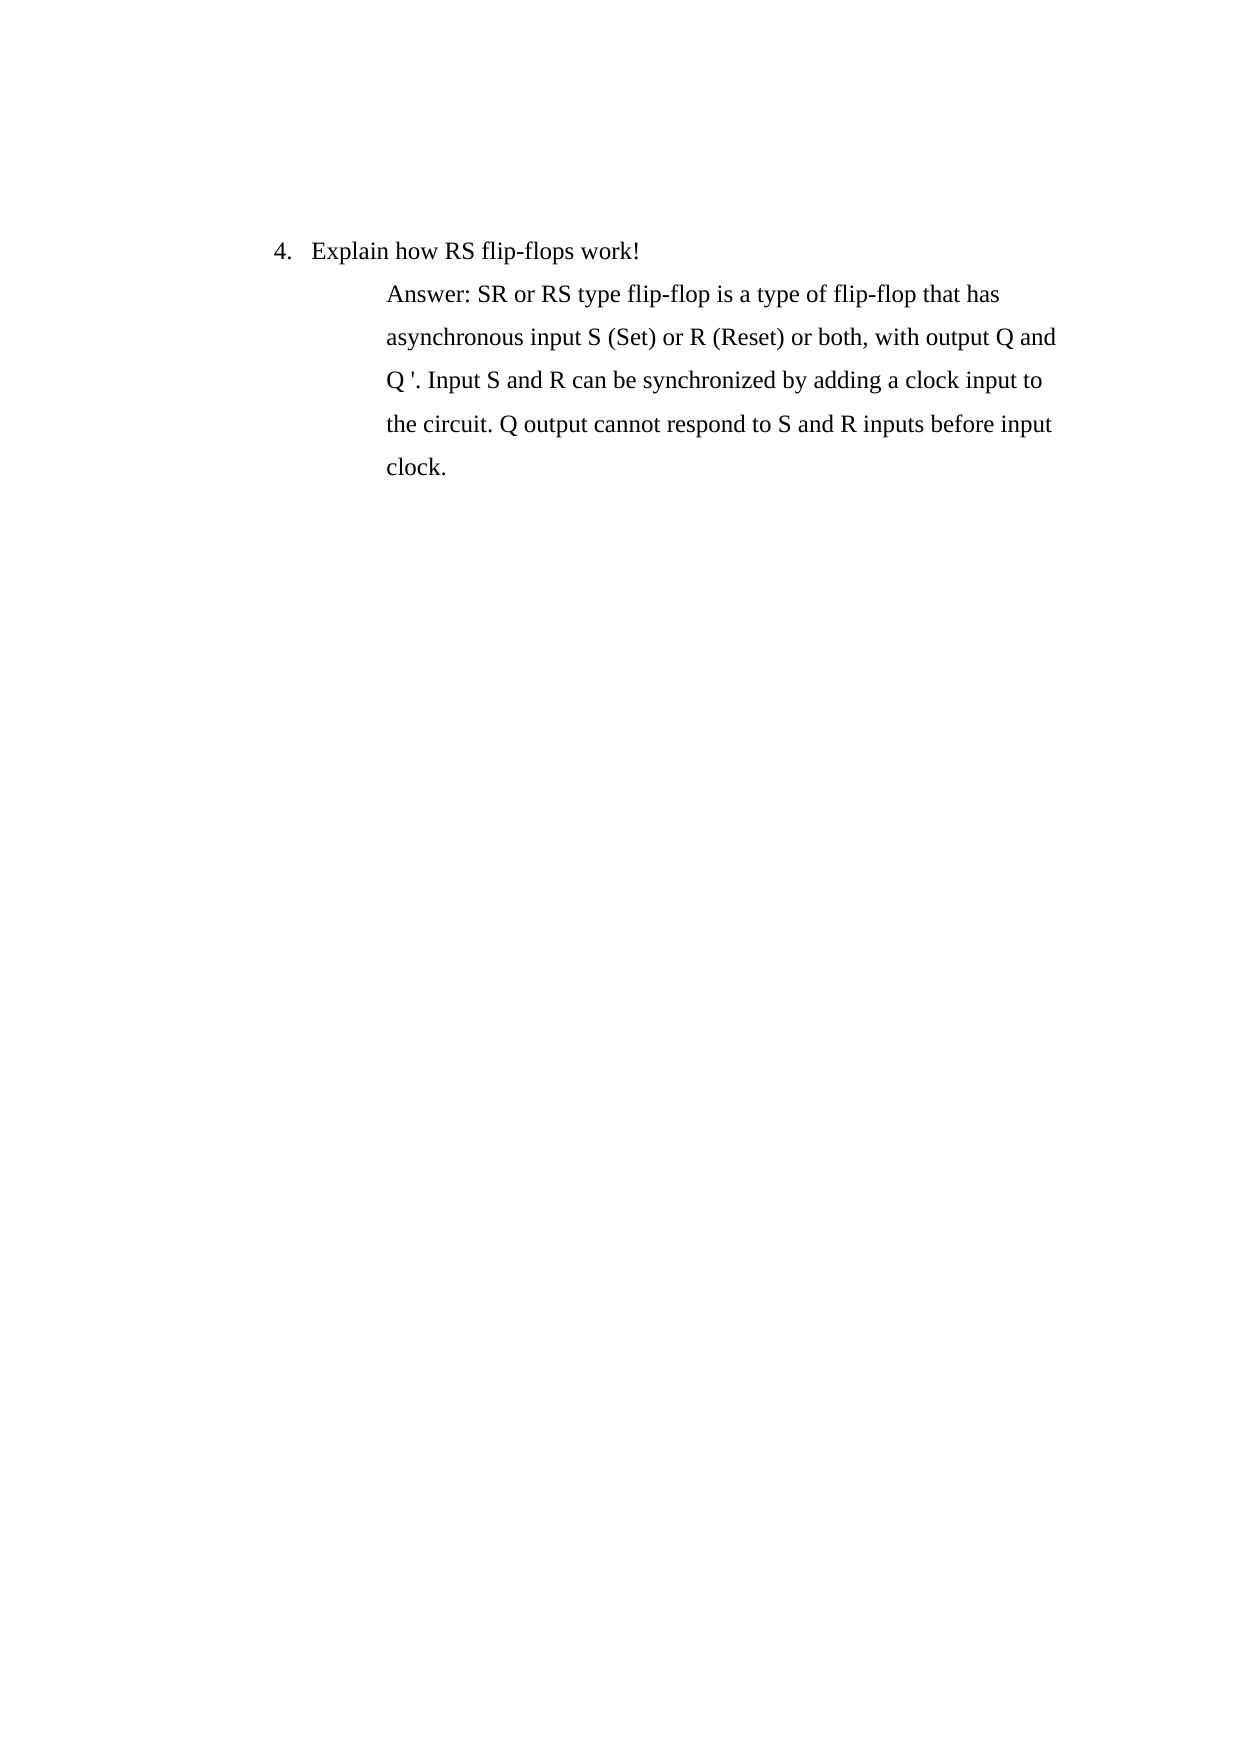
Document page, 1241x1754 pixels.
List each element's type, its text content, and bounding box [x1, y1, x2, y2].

list Explain how RS flip-flops work! [274, 236, 1063, 265]
list Answer: SR or RS type flip-flop is a type of flip-flop that has asynchronous input S (Set) or R (Reset) or both, with output Q and Q '. Input S and R can be synchronized by adding a clock input to the circuit. Q output cannot respond to S and R inputs before input clock. [386, 279, 1063, 481]
